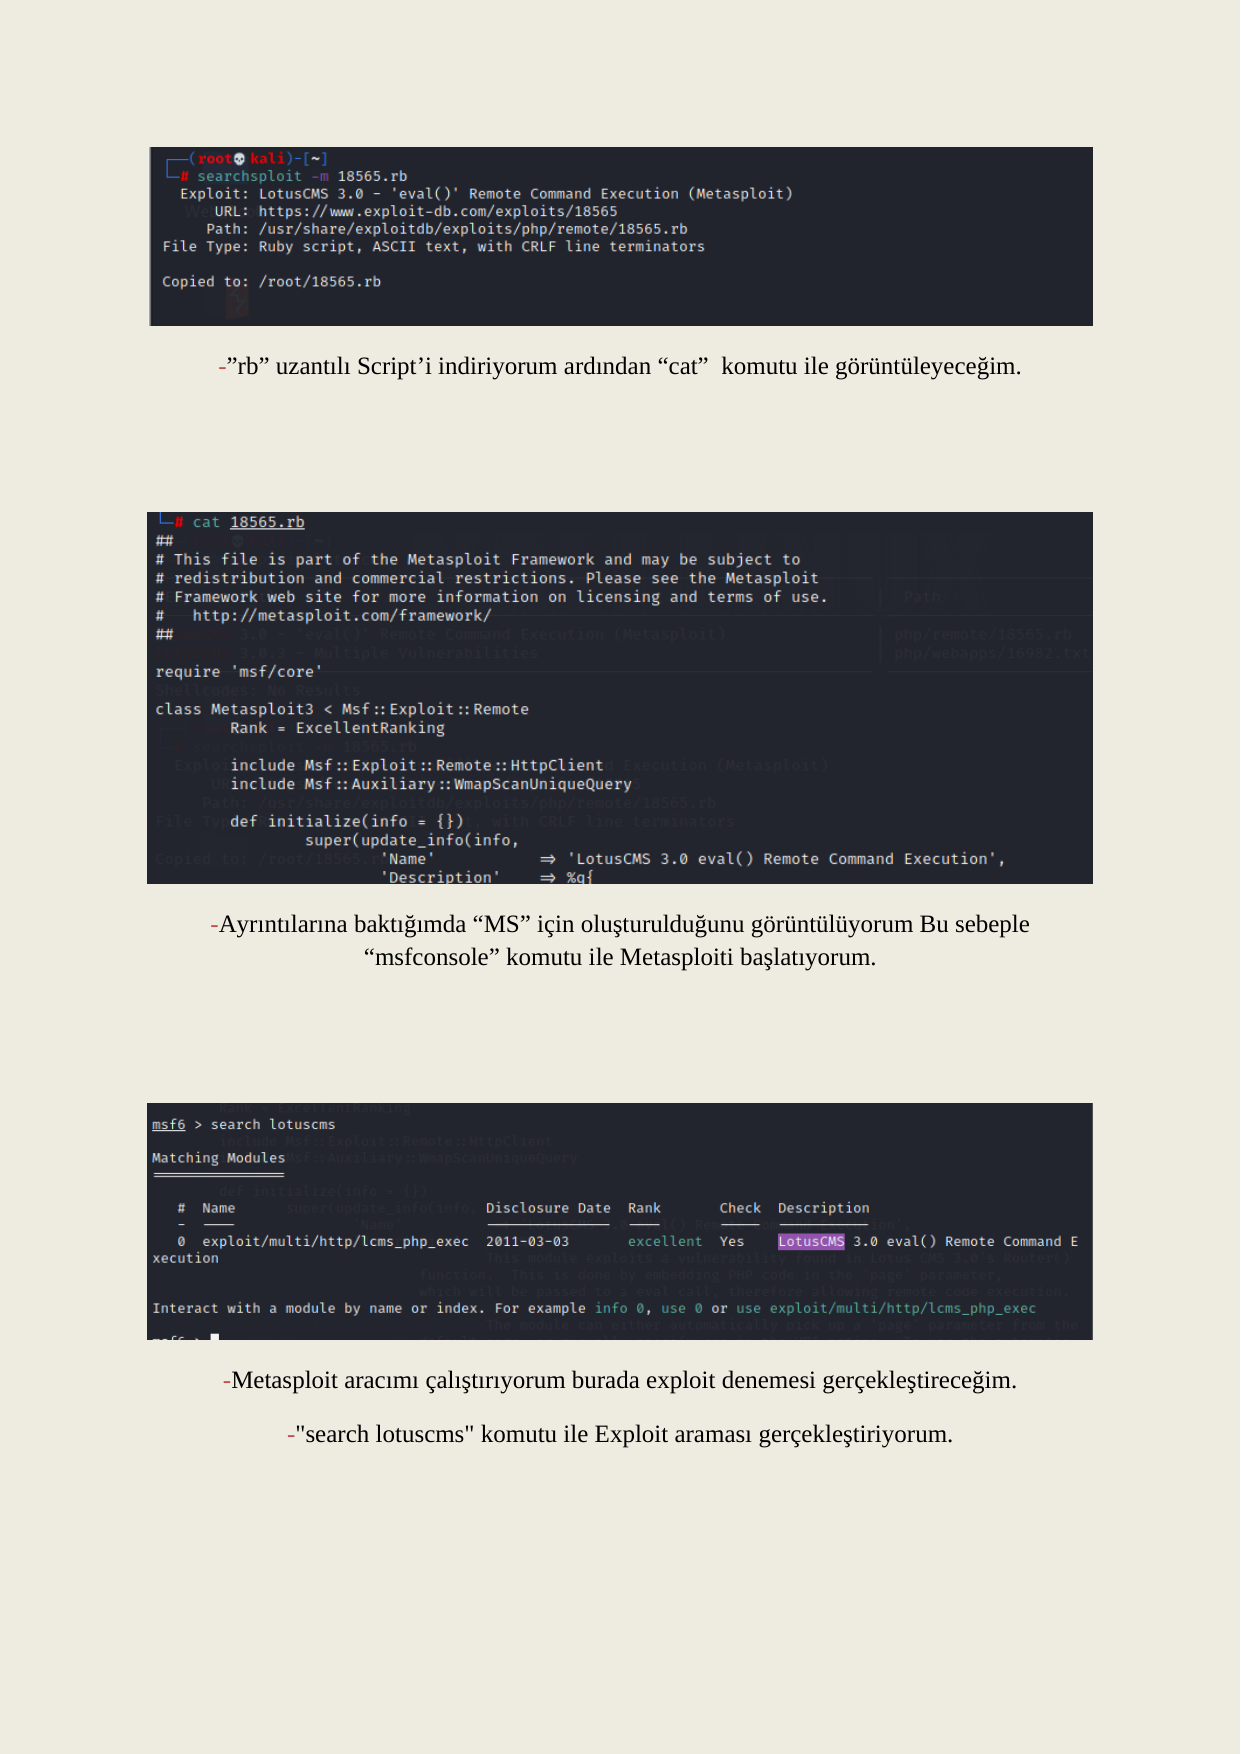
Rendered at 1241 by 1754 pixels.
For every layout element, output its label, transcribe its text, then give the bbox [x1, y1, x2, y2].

picture [147, 512, 1093, 884]
text -”rb” uzantılı Script’i indiriyorum ardından “cat” komutu ile görüntüleyeceğim. [148, 351, 1093, 380]
text -"search lotuscms" komutu ile Exploit araması gerçekleştiriyorum. [148, 1419, 1093, 1447]
text -Metasploit aracımı çalıştırıyorum burada exploit denemesi gerçekleştireceğim. [148, 1365, 1093, 1394]
picture [148, 147, 1093, 326]
text -Ayrıntılarına baktığımda “MS” için oluşturulduğunu görüntülüyorum Bu sebeple “msfconsole” komutu ile Metasploiti başlatıyorum. [148, 909, 1093, 971]
picture [147, 1103, 1093, 1340]
